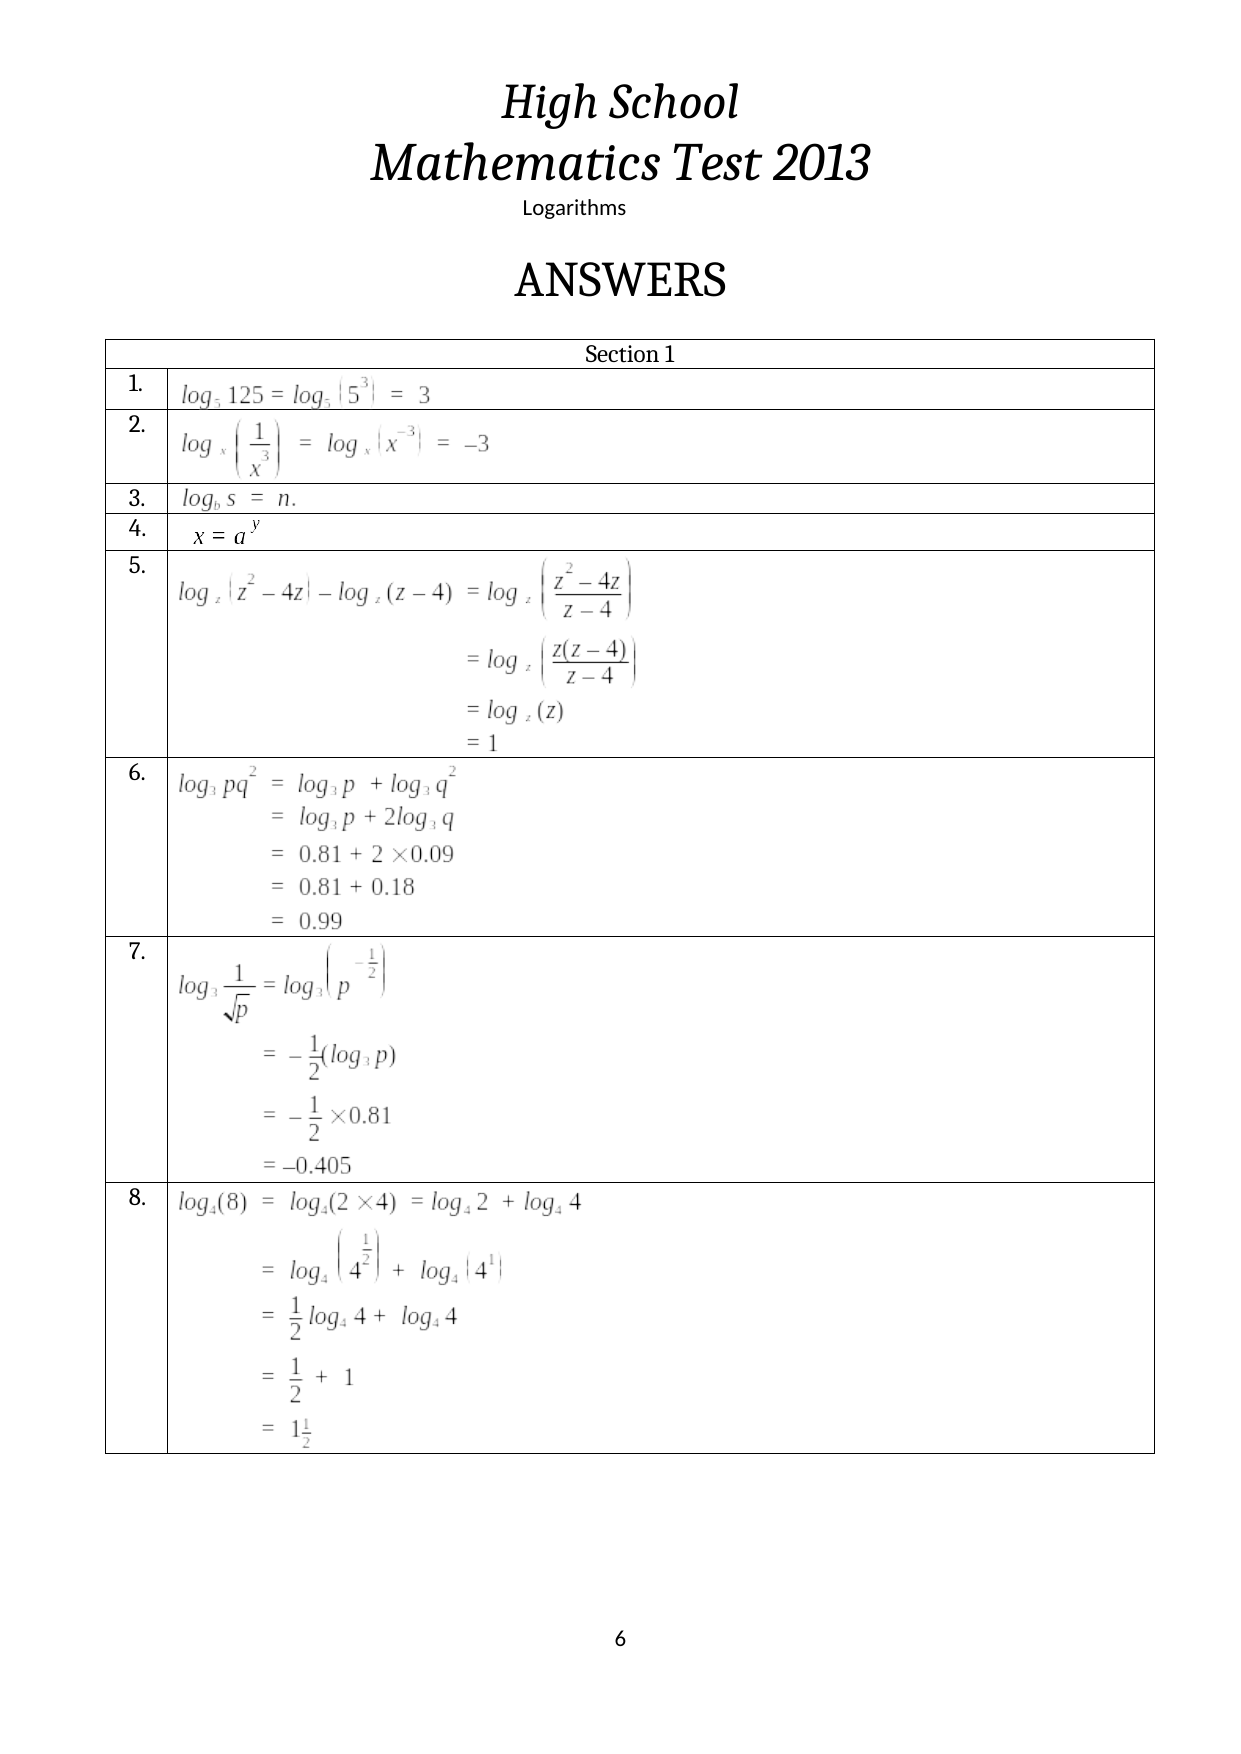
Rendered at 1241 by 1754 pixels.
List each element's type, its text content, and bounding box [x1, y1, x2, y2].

text ANSWERS [150, 252, 1090, 309]
table_cell [106, 551, 167, 757]
table_cell [168, 410, 1154, 483]
table_cell [106, 1183, 167, 1453]
table_cell [106, 369, 167, 409]
table_header Section 1 [106, 340, 1154, 368]
table_cell [106, 758, 167, 936]
table_cell [106, 937, 167, 1182]
table_cell [168, 484, 1154, 513]
table_cell [106, 410, 167, 483]
table_cell [168, 369, 1154, 409]
table_cell [168, 514, 1154, 550]
table_cell [168, 1183, 1154, 1453]
table_cell [168, 758, 1154, 936]
table_cell [168, 551, 1154, 757]
table_cell [106, 514, 167, 550]
table_cell [168, 937, 1154, 1182]
table_cell [106, 484, 167, 513]
